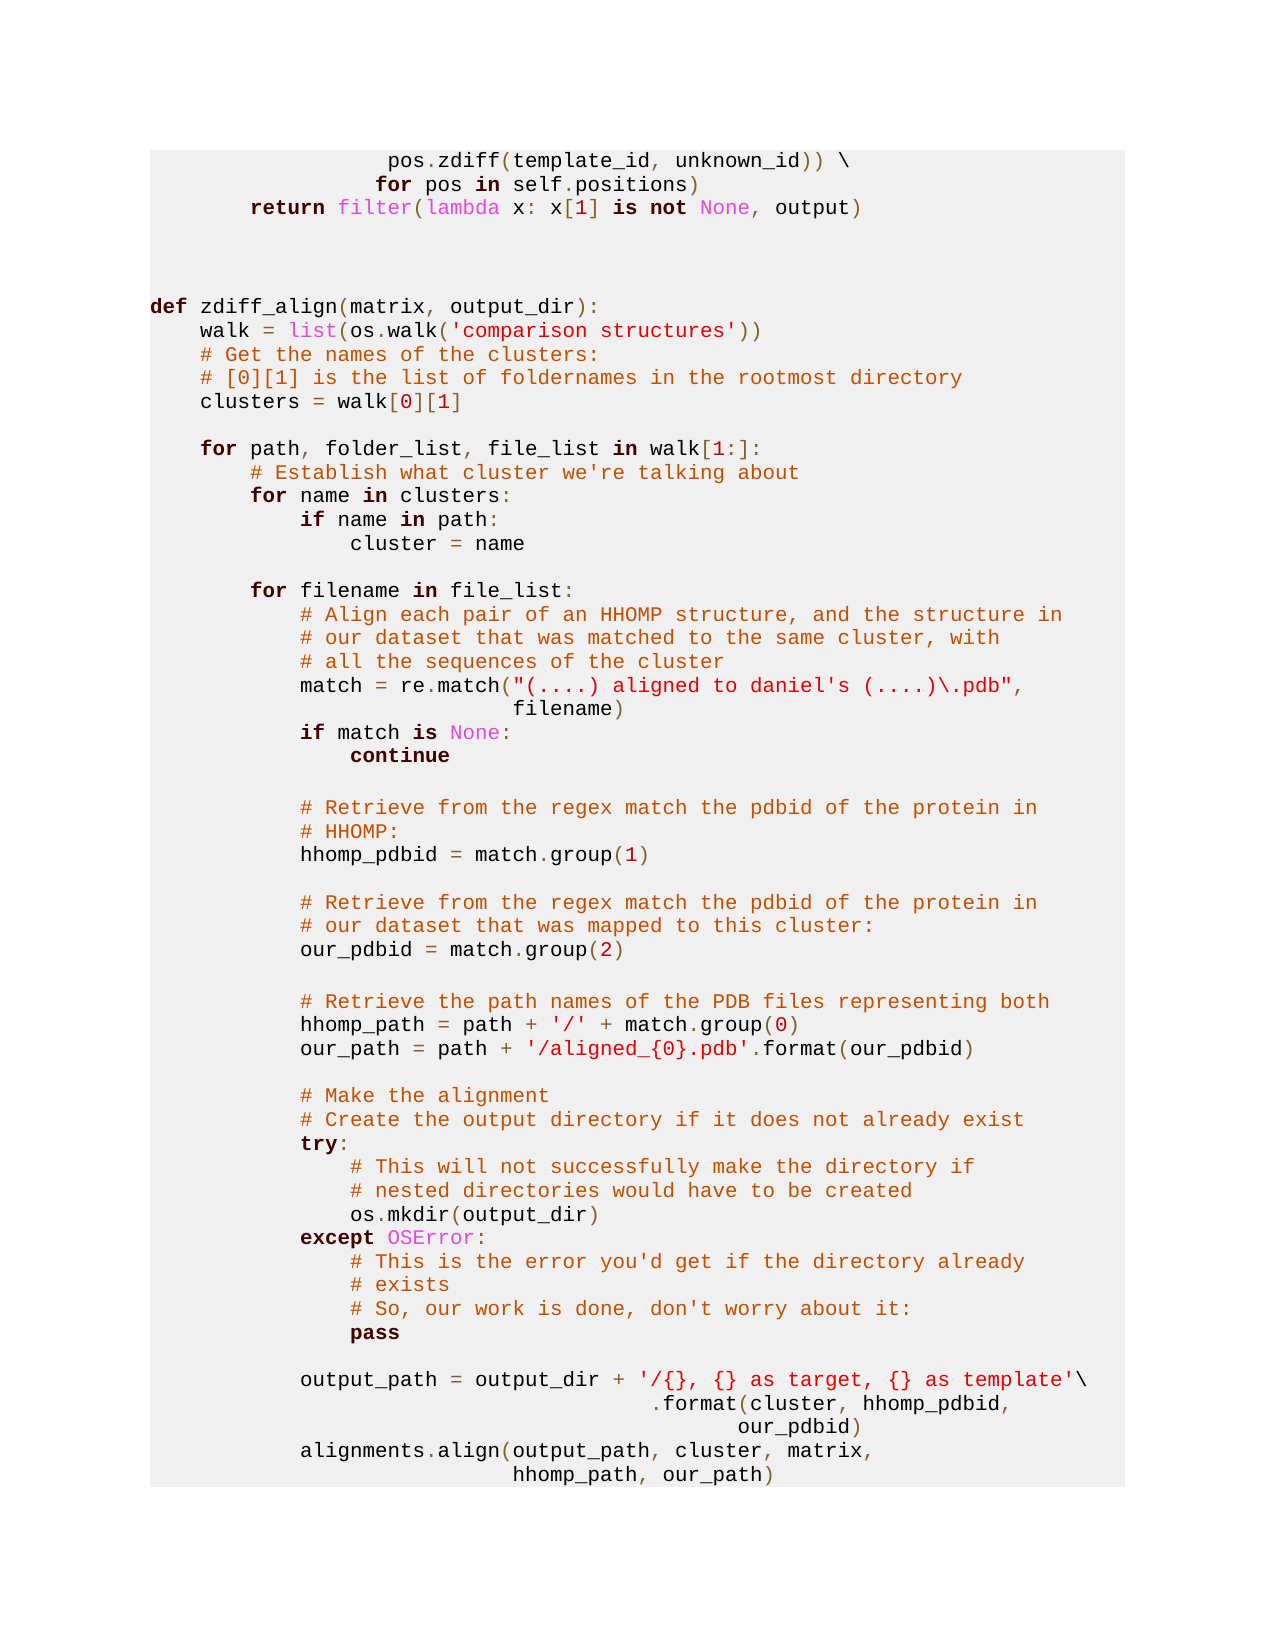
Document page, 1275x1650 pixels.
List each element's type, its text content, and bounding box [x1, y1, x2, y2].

text for name in clusters: [150, 485, 1125, 509]
text except OSError: [150, 1227, 1125, 1251]
text # all the sequences of the cluster [150, 651, 1125, 674]
text if match is None: [150, 722, 1125, 746]
text alignments.align(output_path, cluster, matrix, [150, 1440, 1125, 1464]
text filename) [150, 698, 1125, 722]
text if name in path: [150, 509, 1125, 533]
text # Retrieve from the regex match the pdbid of the protein in [150, 797, 1125, 821]
text # So, our work is done, don't worry about it: [150, 1298, 1125, 1322]
text # Retrieve from the regex match the pdbid of the protein in [150, 892, 1125, 915]
text pass [150, 1322, 1125, 1345]
text # exists [150, 1274, 1125, 1298]
text our_pdbid = match.group(2) [150, 939, 1125, 963]
text # Align each pair of an HHOMP structure, and the structure in [150, 604, 1125, 627]
text # [0][1] is the list of foldernames in the rootmost directory [150, 367, 1125, 391]
text # This will not successfully make the directory if [150, 1156, 1125, 1180]
text return filter(lambda x: x[1] is not None, output) [150, 197, 1125, 221]
text os.mkdir(output_dir) [150, 1203, 1125, 1227]
text hhomp_path, our_path) [150, 1464, 1125, 1487]
text pos.zdiff(template_id, unknown_id)) \ [150, 150, 1125, 174]
text # Establish what cluster we're talking about [150, 462, 1125, 485]
text for path, folder_list, file_list in walk[1:]: [150, 438, 1125, 462]
text for filename in file_list: [150, 580, 1125, 604]
text # Retrieve the path names of the PDB files representing both [150, 991, 1125, 1014]
text # This is the error you'd get if the directory already [150, 1251, 1125, 1274]
text walk = list(os.walk('comparison structures')) [150, 320, 1125, 343]
text # Make the alignment [150, 1085, 1125, 1109]
text match = re.match("(....) aligned to daniel's (....)\.pdb", [150, 674, 1125, 698]
text try: [150, 1133, 1125, 1156]
text continue [150, 746, 1125, 769]
text # Create the output directory if it does not already exist [150, 1109, 1125, 1133]
text # our dataset that was matched to the same cluster, with [150, 627, 1125, 651]
text cluster = name [150, 533, 1125, 556]
text hhomp_path = path + '/' + match.group(0) [150, 1014, 1125, 1038]
text for pos in self.positions) [150, 174, 1125, 197]
text our_pdbid) [150, 1416, 1125, 1440]
text def zdiff_align(matrix, output_dir): [150, 296, 1125, 320]
text output_path = output_dir + '/{}, {} as target, {} as template'\ [150, 1369, 1125, 1393]
text .format(cluster, hhomp_pdbid, [150, 1393, 1125, 1416]
text # HHOMP: [150, 821, 1125, 844]
text hhomp_pdbid = match.group(1) [150, 844, 1125, 868]
text # our dataset that was mapped to this cluster: [150, 915, 1125, 939]
text our_path = path + '/aligned_{0}.pdb'.format(our_pdbid) [150, 1038, 1125, 1062]
text # Get the names of the clusters: [150, 343, 1125, 367]
text # nested directories would have to be created [150, 1180, 1125, 1203]
text clusters = walk[0][1] [150, 391, 1125, 414]
